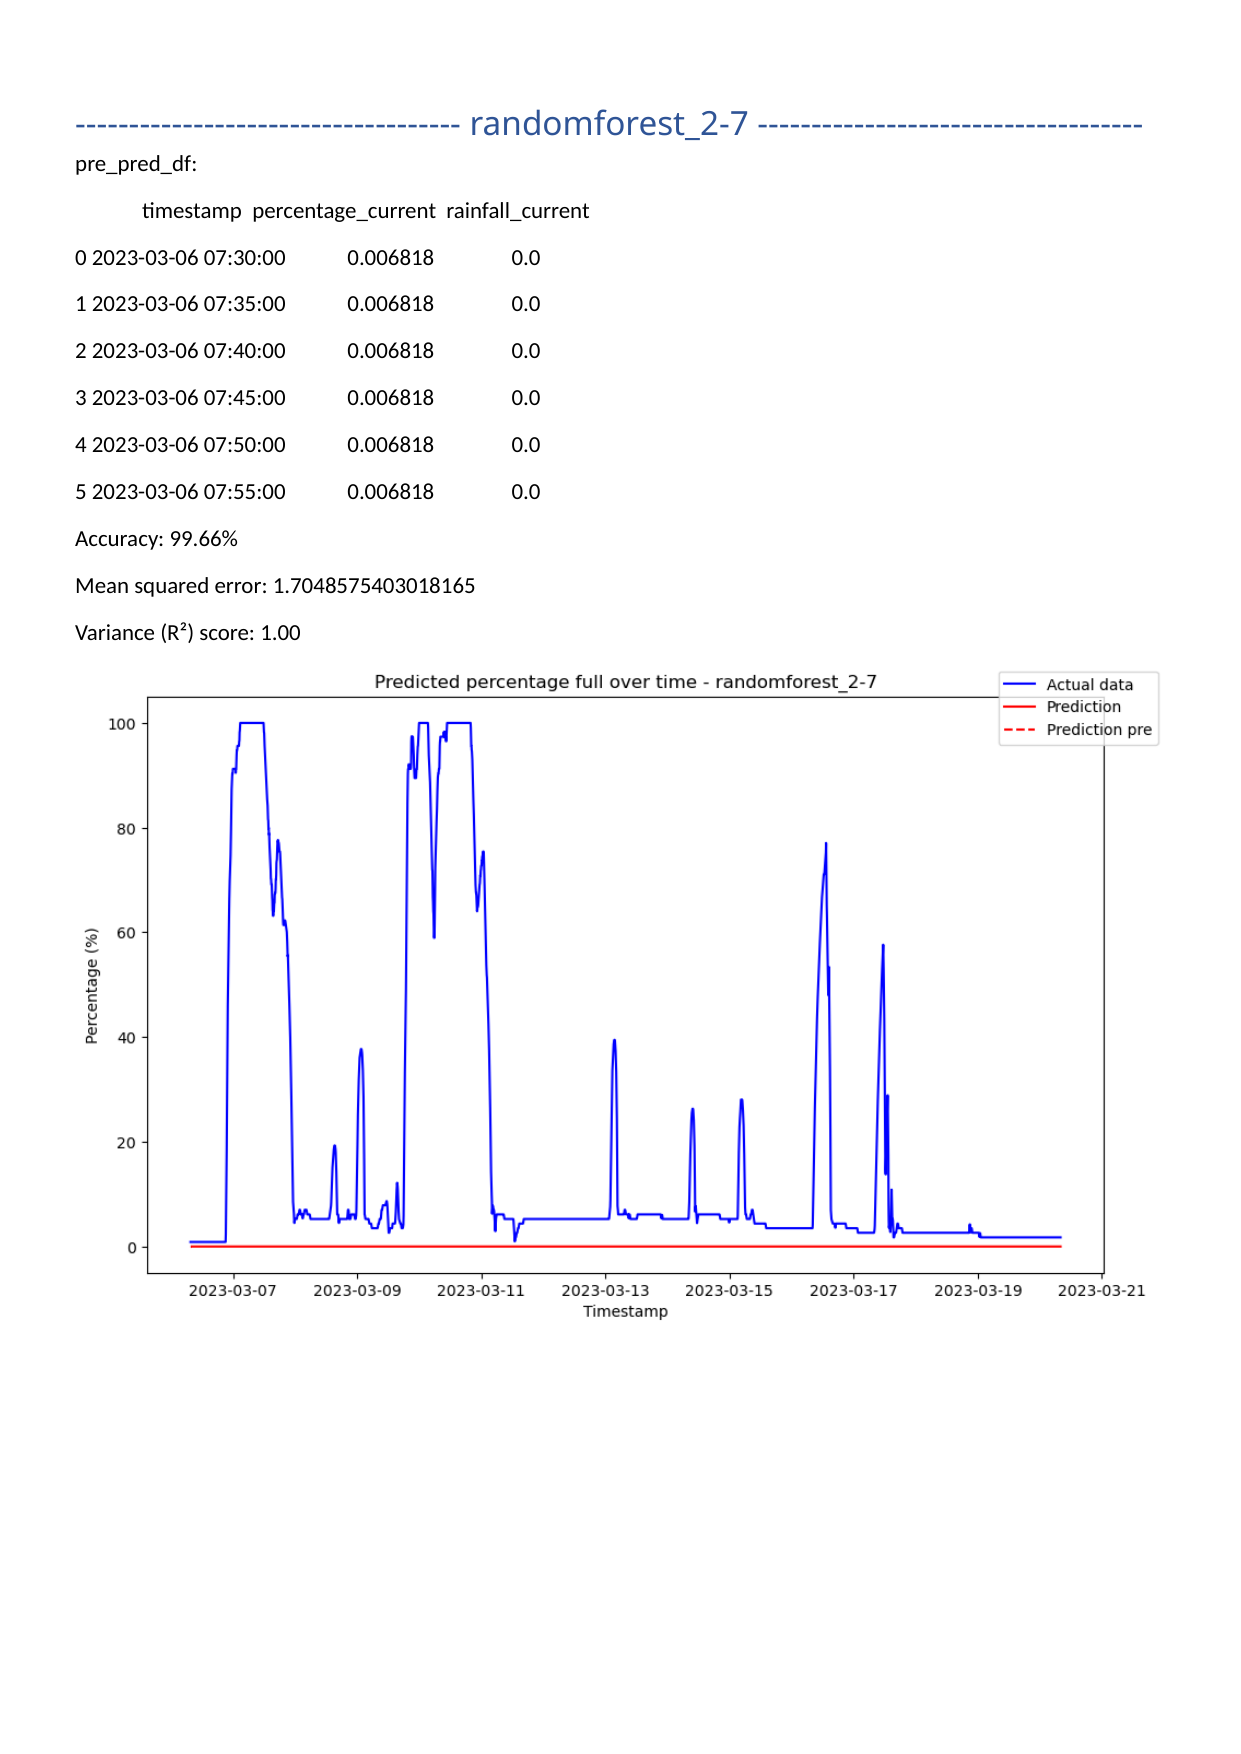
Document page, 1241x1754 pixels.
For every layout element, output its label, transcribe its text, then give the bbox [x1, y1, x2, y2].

text Mean squared error: 1.7048575403018165 [75, 571, 1165, 599]
text 1 2023-03-06 07:35:00 0.006818 0.0 [75, 289, 1165, 318]
subtitle ------------------------------------ randomforest_2-7 ------------------------------------ [75, 100, 1165, 145]
text 2 2023-03-06 07:40:00 0.006818 0.0 [75, 336, 1165, 364]
text 0 2023-03-06 07:30:00 0.006818 0.0 [75, 243, 1165, 271]
text 4 2023-03-06 07:50:00 0.006818 0.0 [75, 430, 1165, 458]
text 3 2023-03-06 07:45:00 0.006818 0.0 [75, 383, 1165, 411]
text 5 2023-03-06 07:55:00 0.006818 0.0 [75, 477, 1165, 505]
text pre_pred_df: [75, 149, 1165, 177]
text Accuracy: 99.66% [75, 524, 1165, 552]
text timestamp percentage_current rainfall_current [75, 196, 1165, 224]
picture [75, 664, 1166, 1331]
text Variance (R²) score: 1.00 [75, 618, 1165, 646]
